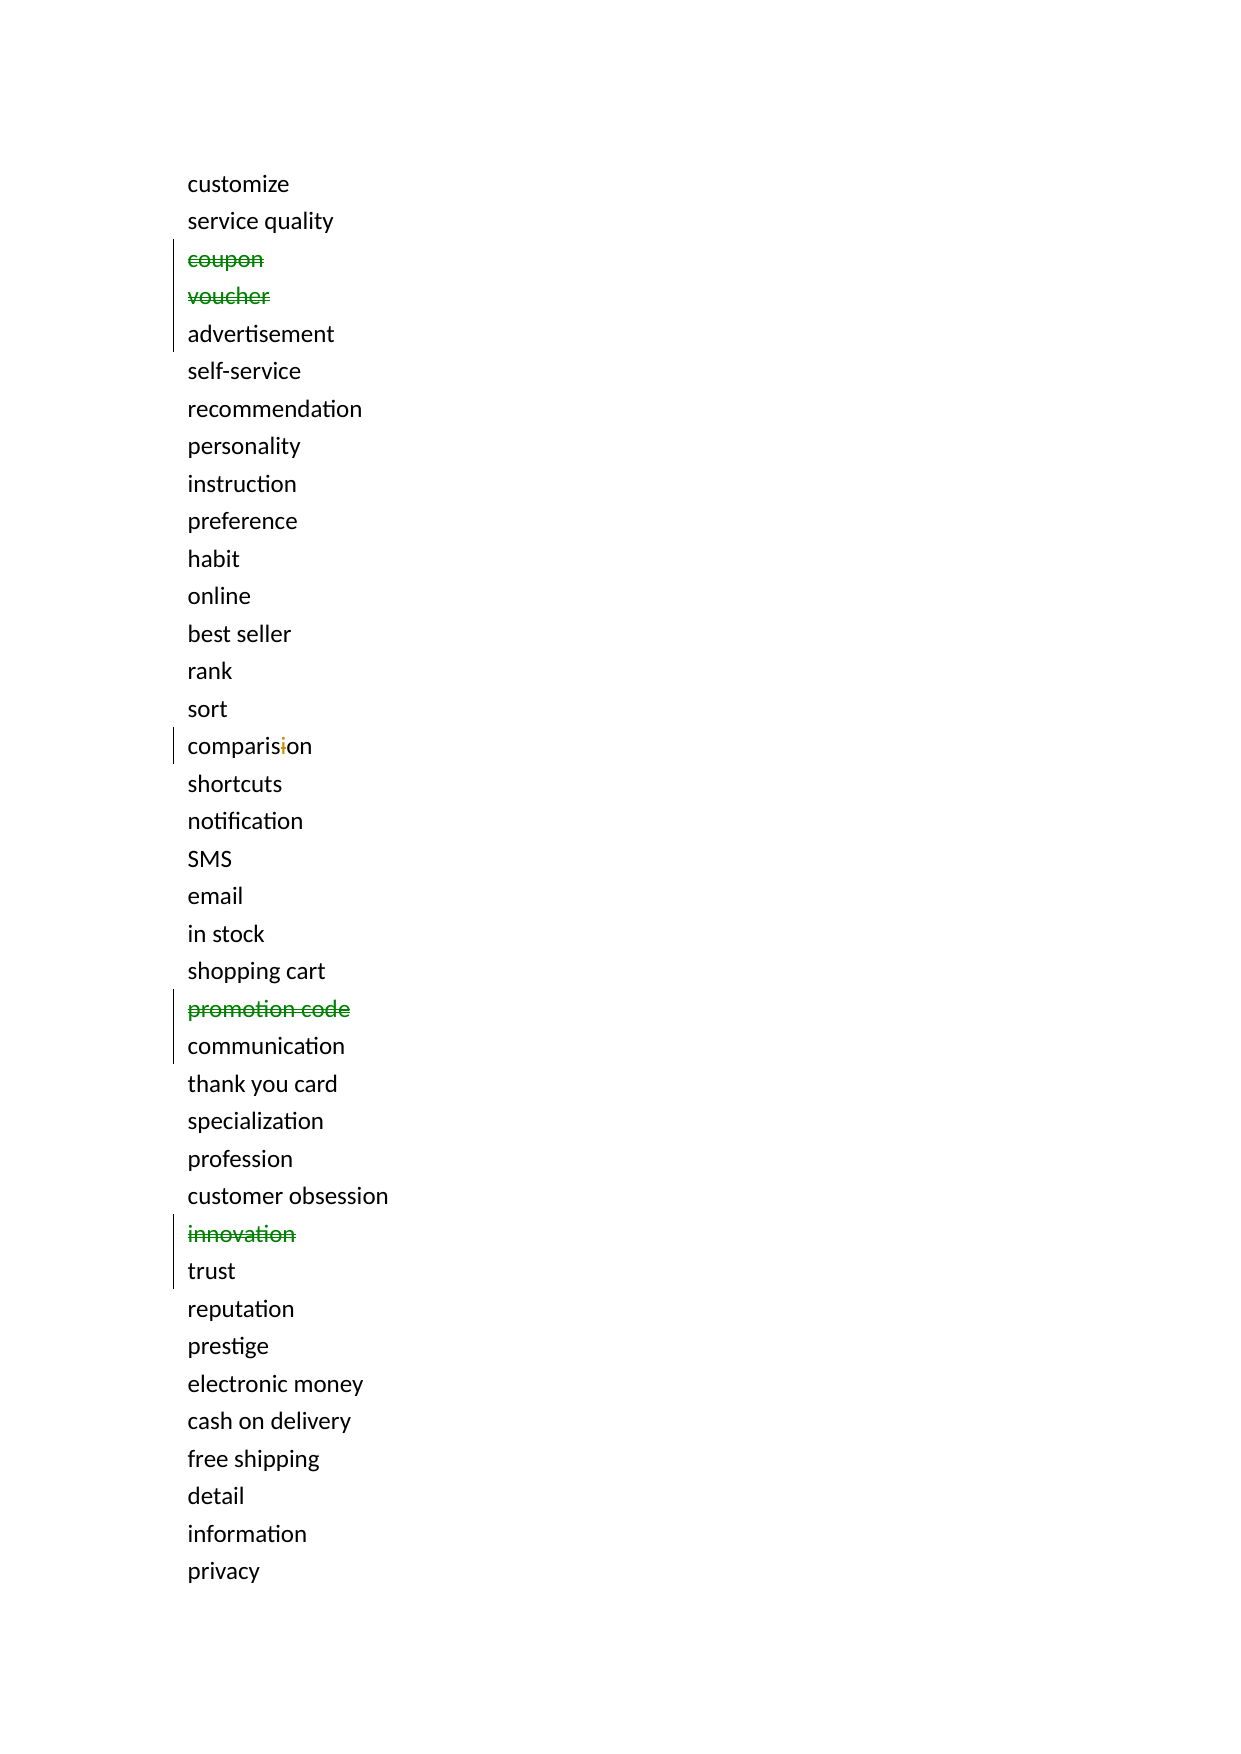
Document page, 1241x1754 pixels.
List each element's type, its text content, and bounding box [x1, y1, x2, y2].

text notification [187, 802, 1053, 839]
text comparison [187, 727, 1053, 764]
text sort [187, 689, 1053, 727]
text trust [187, 1252, 1053, 1289]
text profession [187, 1139, 1053, 1177]
text online [187, 577, 1053, 614]
text advertisement [187, 314, 1053, 352]
text customize [187, 164, 1053, 202]
text privacy [187, 1552, 1053, 1589]
text service quality [187, 202, 1053, 239]
text specialization [187, 1102, 1053, 1139]
text detail [187, 1477, 1053, 1514]
text information [187, 1514, 1053, 1552]
text self-service [187, 352, 1053, 389]
text shopping cart [187, 952, 1053, 989]
text thank you card [187, 1064, 1053, 1102]
text electronic money [187, 1364, 1053, 1402]
text rank [187, 652, 1053, 689]
text recommendation [187, 389, 1053, 427]
text personality [187, 427, 1053, 464]
text free shipping [187, 1439, 1053, 1477]
text preference [187, 502, 1053, 539]
text cash on delivery [187, 1402, 1053, 1439]
text SMS [187, 839, 1053, 877]
text shortcuts [187, 764, 1053, 802]
text customer obsession [187, 1177, 1053, 1214]
text instruction [187, 464, 1053, 502]
text prestige [187, 1327, 1053, 1364]
text best seller [187, 614, 1053, 652]
text habit [187, 539, 1053, 577]
text email [187, 877, 1053, 914]
text reputation [187, 1289, 1053, 1327]
text in stock [187, 914, 1053, 952]
text communication [187, 1027, 1053, 1064]
